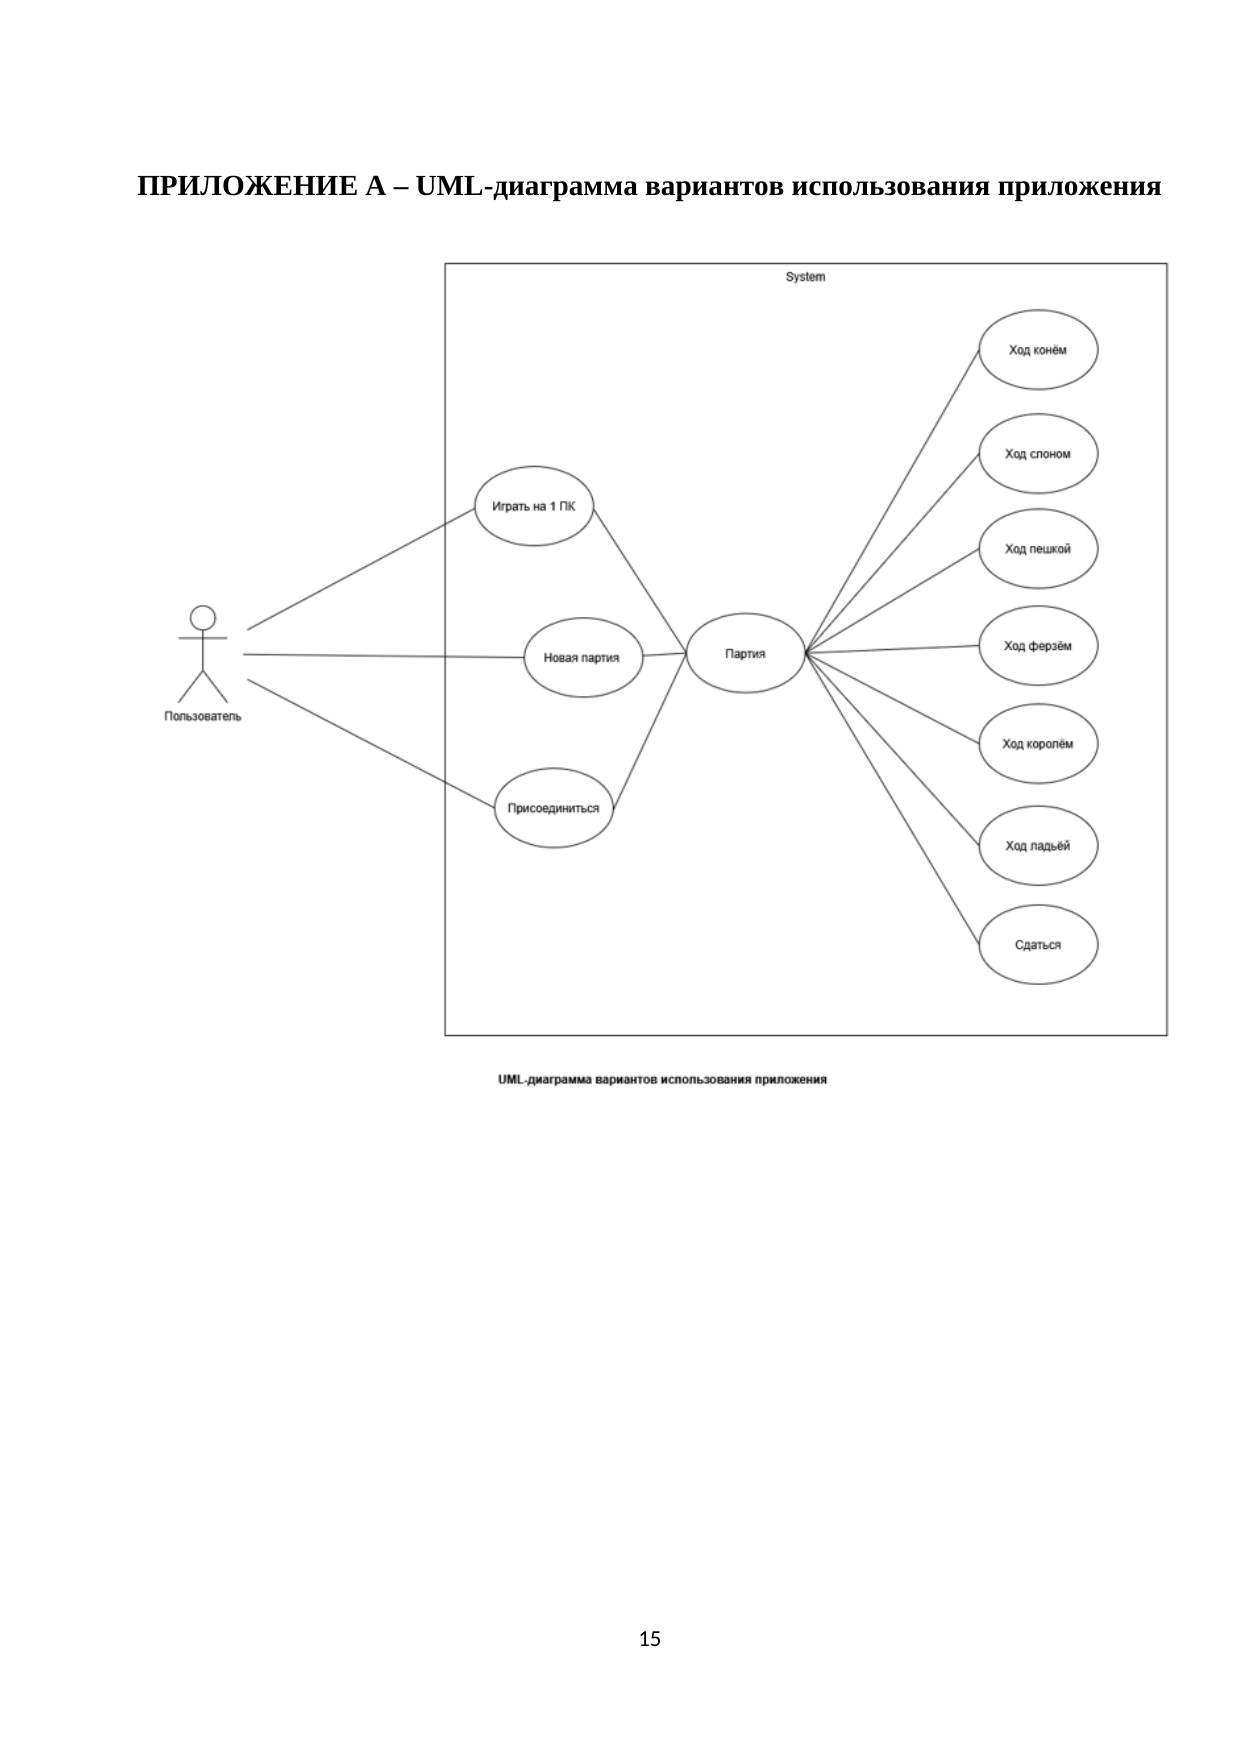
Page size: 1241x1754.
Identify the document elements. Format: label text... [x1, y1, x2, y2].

subtitle ПРИЛОЖЕНИE A – UML-диаграмма вариантов использования приложения [118, 168, 1181, 202]
picture [118, 259, 1224, 1118]
